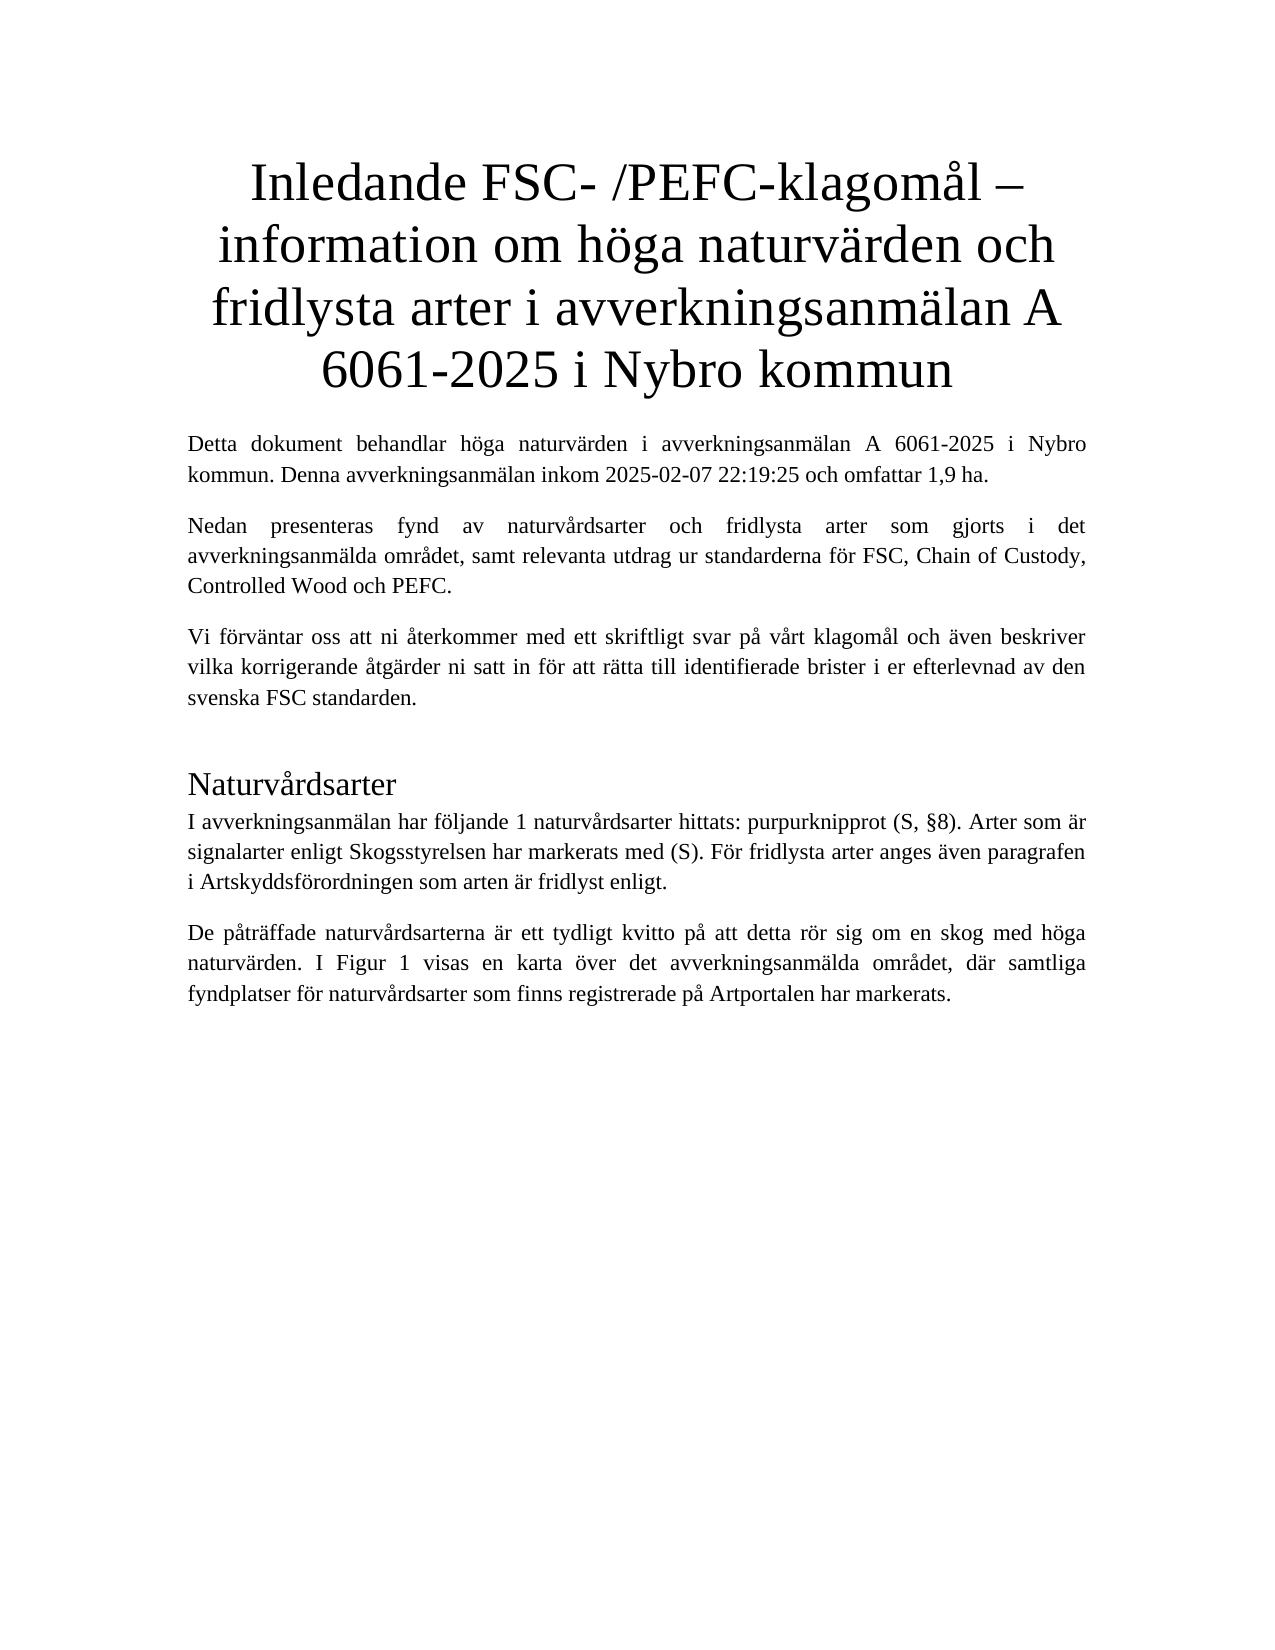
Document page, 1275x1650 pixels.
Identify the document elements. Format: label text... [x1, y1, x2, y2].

text Vi förväntar oss att ni återkommer med ett skriftligt svar på vårt klagomål och även beskriver vilka korrigerande åtgärder ni satt in för att rätta till identifierade brister i er efterlevnad av den svenska FSC standarden. [187, 623, 1087, 710]
text I avverkningsanmälan har följande 1 naturvårdsarter hittats: purpurknipprot (S, §8). Arter som är signalarter enligt Skogsstyrelsen har markerats med (S). För fridlysta arter anges även paragrafen i Artskyddsförordningen som arten är fridlyst enligt. [187, 808, 1087, 894]
text Nedan presenteras fynd av naturvårdsarter och fridlysta arter som gjorts i det avverkningsanmälda området, samt relevanta utdrag ur standarderna för FSC, Chain of Custody, Controlled Wood och PEFC. [187, 512, 1087, 598]
title Inledande FSC- /PEFC-klagomål – information om höga naturvärden och fridlysta arter i avverkningsanmälan A 6061-2025 i Nybro kommun [187, 150, 1087, 399]
text Detta dokument behandlar höga naturvärden i avverkningsanmälan A 6061-2025 i Nybro kommun. Denna avverkningsanmälan inkom 2025-02-07 22:19:25 och omfattar 1,9 ha. [187, 430, 1087, 487]
text De påträffade naturvårdsarterna är ett tydligt kvitto på att detta rör sig om en skog med höga naturvärden. I Figur 1 visas en karta över det avverkningsanmälda området, där samtliga fyndplatser för naturvårdsarter som finns registrerade på Artportalen har markerats. [187, 919, 1087, 1006]
subtitle Naturvårdsarter [187, 764, 1087, 802]
